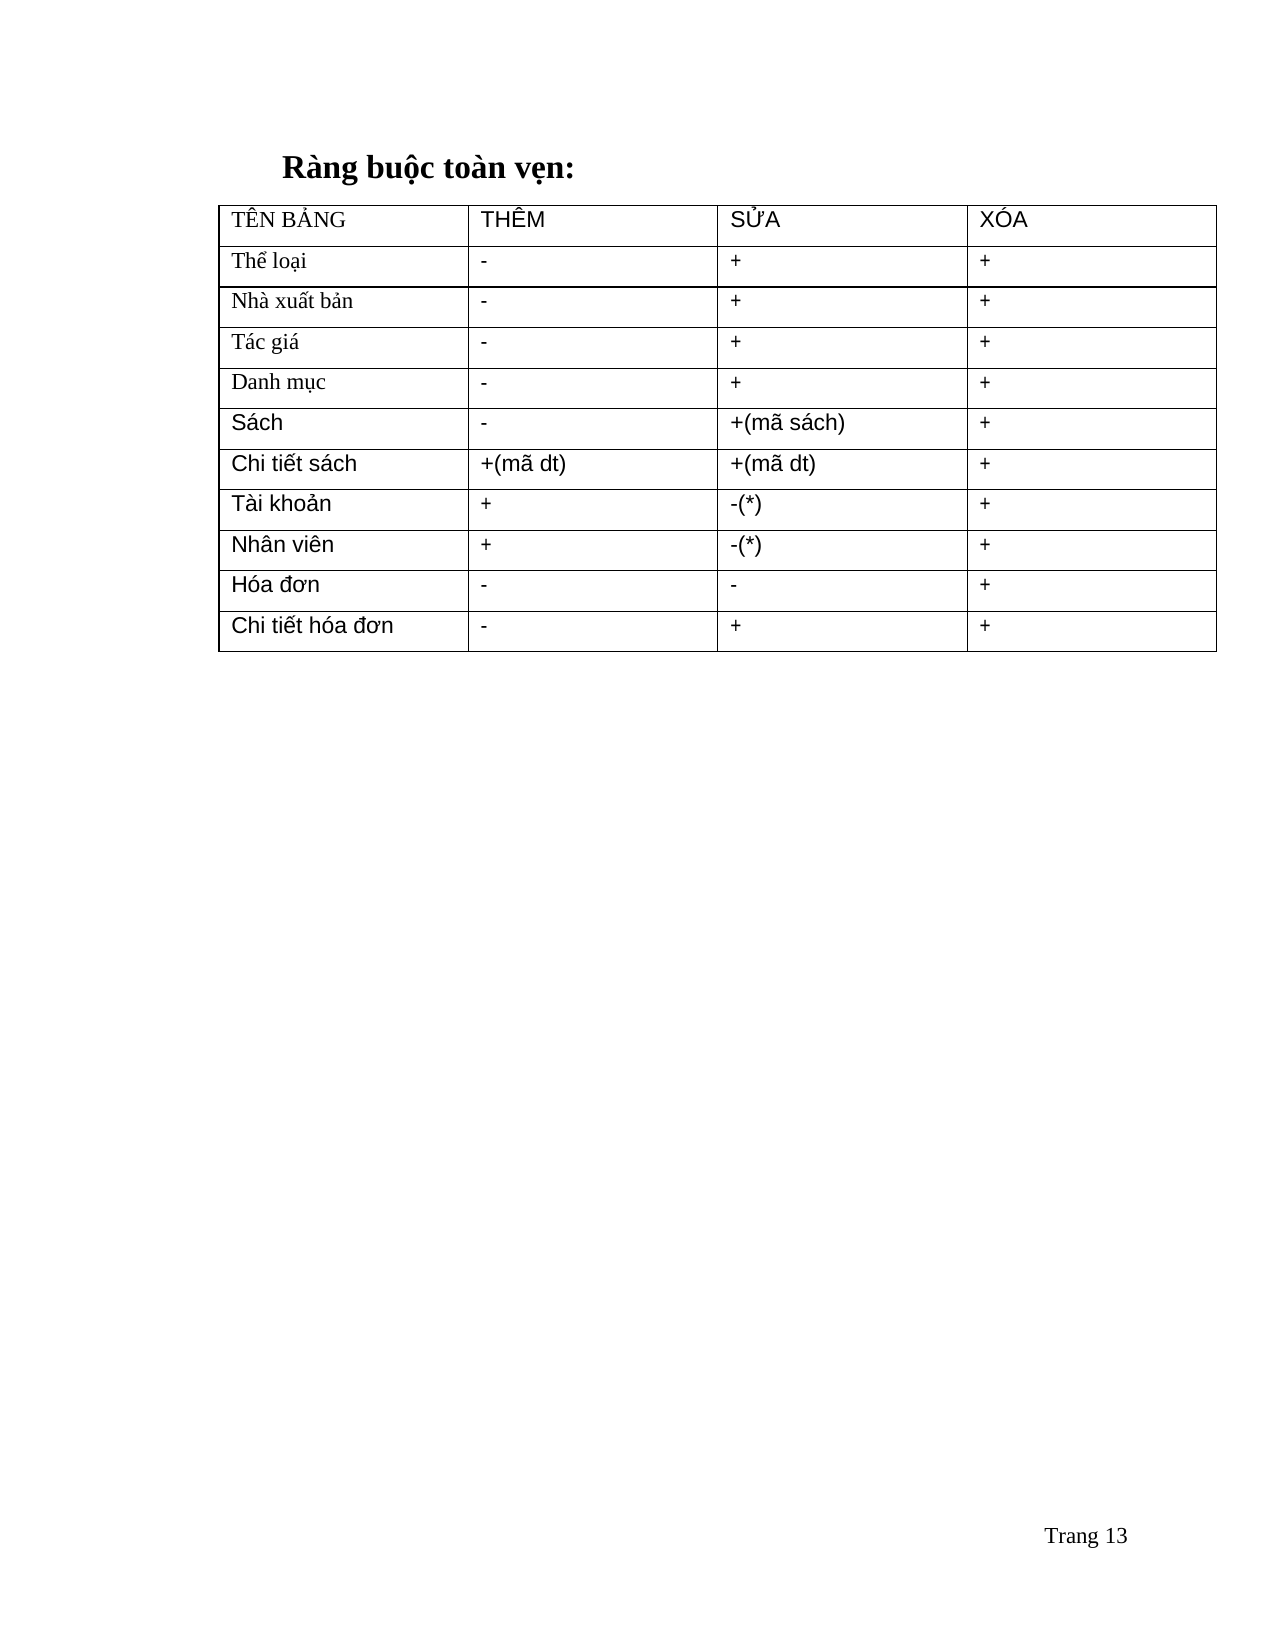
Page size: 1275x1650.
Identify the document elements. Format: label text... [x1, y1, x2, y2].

table_cell + [968, 328, 1216, 367]
table_cell +(mã sách) [718, 409, 967, 448]
table_cell + [718, 247, 967, 286]
table_header TÊN BẢNG [220, 206, 468, 246]
table_cell Danh mục [220, 369, 468, 408]
table_cell + [718, 369, 967, 408]
table_cell Chi tiết sách [220, 450, 468, 489]
table_cell + [968, 612, 1216, 651]
table_cell + [968, 450, 1216, 489]
table_cell + [968, 571, 1216, 611]
table_cell - [469, 409, 717, 448]
table_cell - [469, 612, 717, 651]
table_cell Hóa đơn [220, 571, 468, 611]
table_cell + [718, 288, 967, 327]
table_cell + [968, 531, 1216, 570]
table_cell +(mã dt) [718, 450, 967, 489]
table_cell - [469, 369, 717, 408]
table_cell + [469, 531, 717, 570]
table_cell -(*) [718, 490, 967, 529]
table_cell - [469, 328, 717, 367]
table_cell Tác giá [220, 328, 468, 367]
table_header XÓA [968, 206, 1216, 246]
table_cell + [718, 612, 967, 651]
table_cell - [718, 571, 967, 611]
table_cell -(*) [718, 531, 967, 570]
text Ràng buộc toàn vẹn: [207, 148, 1127, 186]
table_cell Thể loại [220, 247, 468, 286]
table_cell + [968, 369, 1216, 408]
table_cell Chi tiết hóa đơn [220, 612, 468, 651]
table_cell + [968, 247, 1216, 286]
table_cell - [469, 571, 717, 611]
table_cell Sách [220, 409, 468, 448]
table_header THÊM [469, 206, 717, 246]
table_cell +(mã dt) [469, 450, 717, 489]
table_cell + [968, 409, 1216, 448]
table_cell + [968, 490, 1216, 529]
table_cell + [968, 288, 1216, 327]
table_cell - [469, 288, 717, 327]
table_cell Nhân viên [220, 531, 468, 570]
table_cell + [469, 490, 717, 529]
table_cell Nhà xuất bản [220, 288, 468, 327]
table_cell + [718, 328, 967, 367]
table_header SỬA [718, 206, 967, 246]
table_cell - [469, 247, 717, 286]
table_cell Tài khoản [220, 490, 468, 529]
